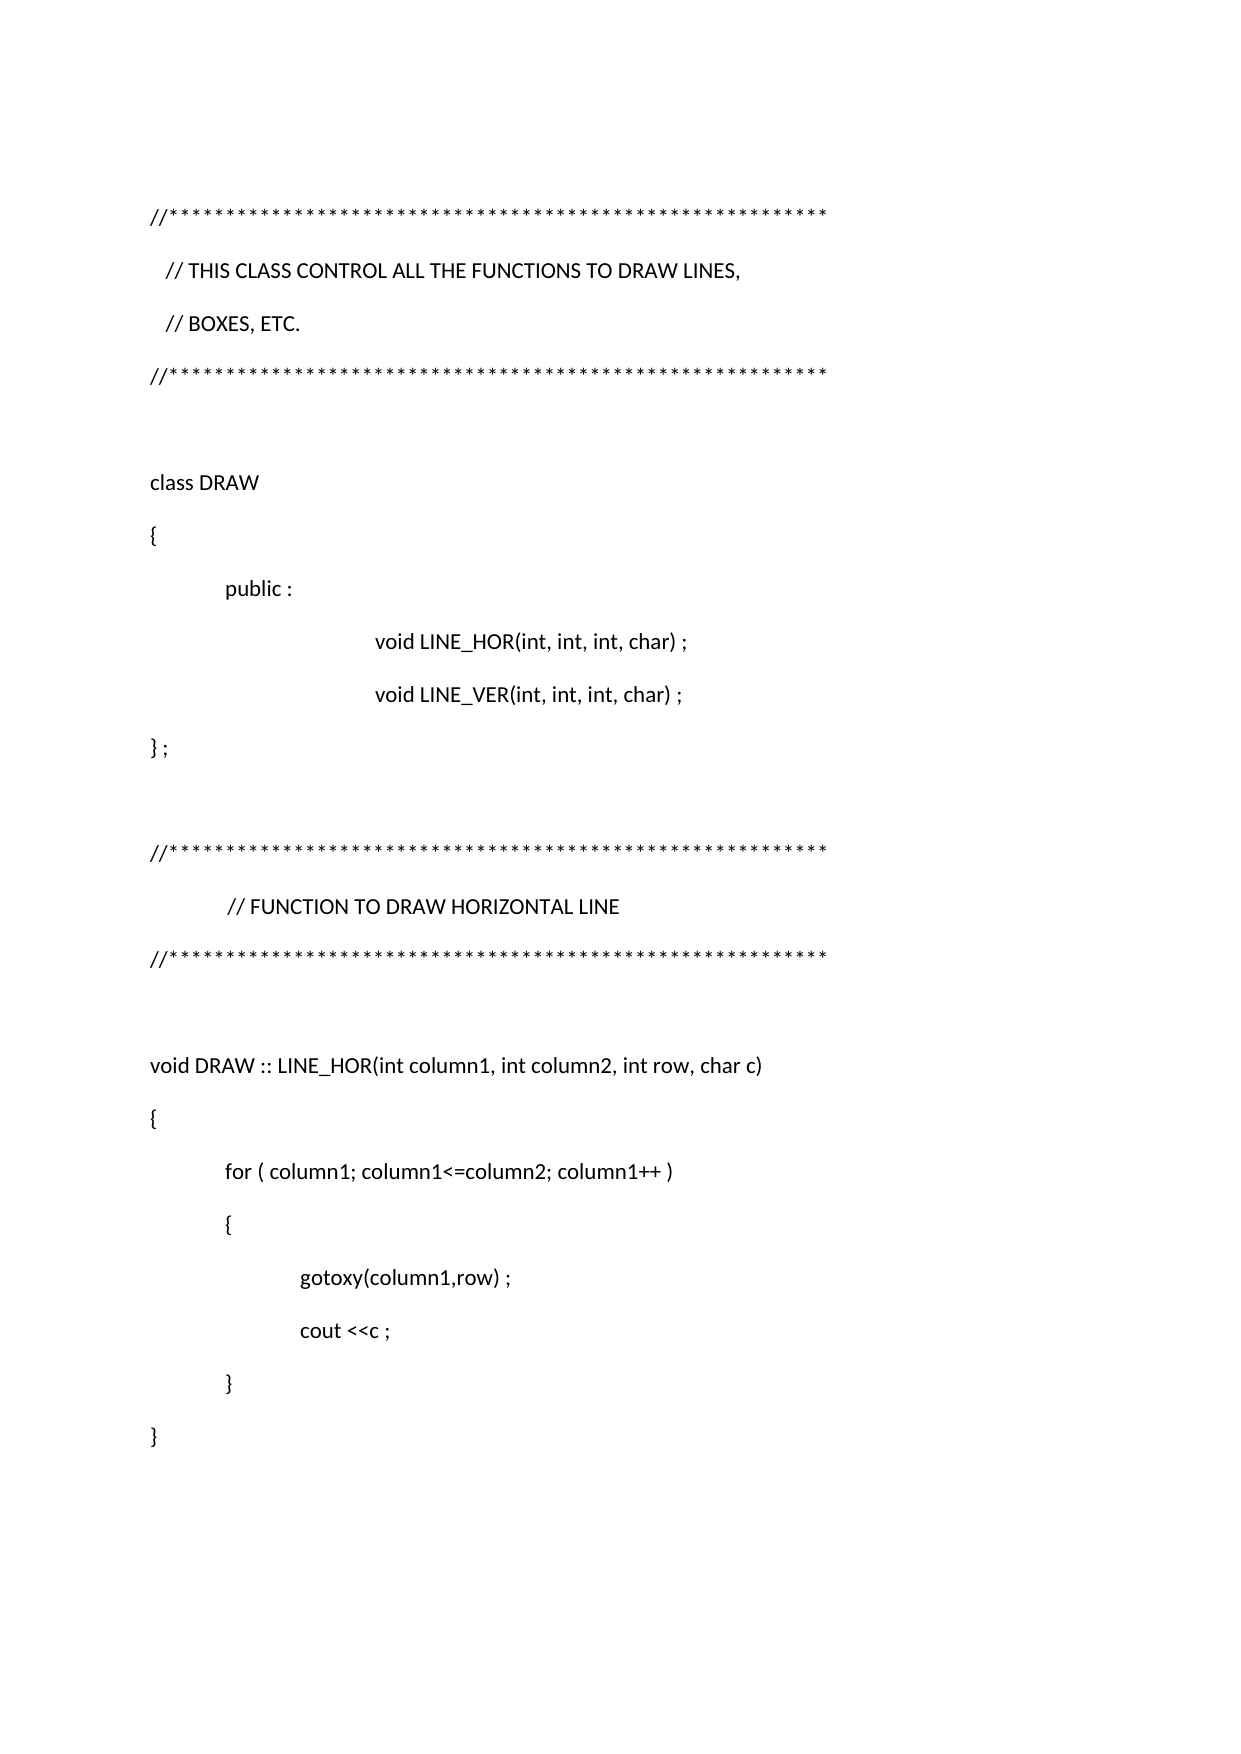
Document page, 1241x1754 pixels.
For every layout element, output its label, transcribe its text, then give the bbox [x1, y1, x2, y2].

text for ( column1; column1<=column2; column1++ ) [150, 1157, 1090, 1185]
text // FUNCTION TO DRAW HORIZONTAL LINE [150, 892, 1090, 920]
text { [150, 1210, 1090, 1238]
text gotoxy(column1,row) ; [150, 1263, 1090, 1291]
text // THIS CLASS CONTROL ALL THE FUNCTIONS TO DRAW LINES, [150, 256, 1090, 284]
text public : [150, 574, 1090, 602]
text void LINE_HOR(int, int, int, char) ; [150, 627, 1090, 655]
text //********************************************************** [150, 203, 1090, 231]
text //********************************************************** [150, 362, 1090, 390]
text cout <<c ; [150, 1316, 1090, 1344]
text { [150, 521, 1090, 549]
text //********************************************************** [150, 945, 1090, 973]
text } ; [150, 733, 1090, 761]
text // BOXES, ETC. [150, 309, 1090, 337]
text class DRAW [150, 468, 1090, 496]
text void LINE_VER(int, int, int, char) ; [150, 680, 1090, 708]
text //********************************************************** [150, 839, 1090, 867]
text void DRAW :: LINE_HOR(int column1, int column2, int row, char c) [150, 1051, 1090, 1079]
text } [150, 1369, 1090, 1397]
text } [150, 1422, 1090, 1451]
text { [150, 1104, 1090, 1132]
